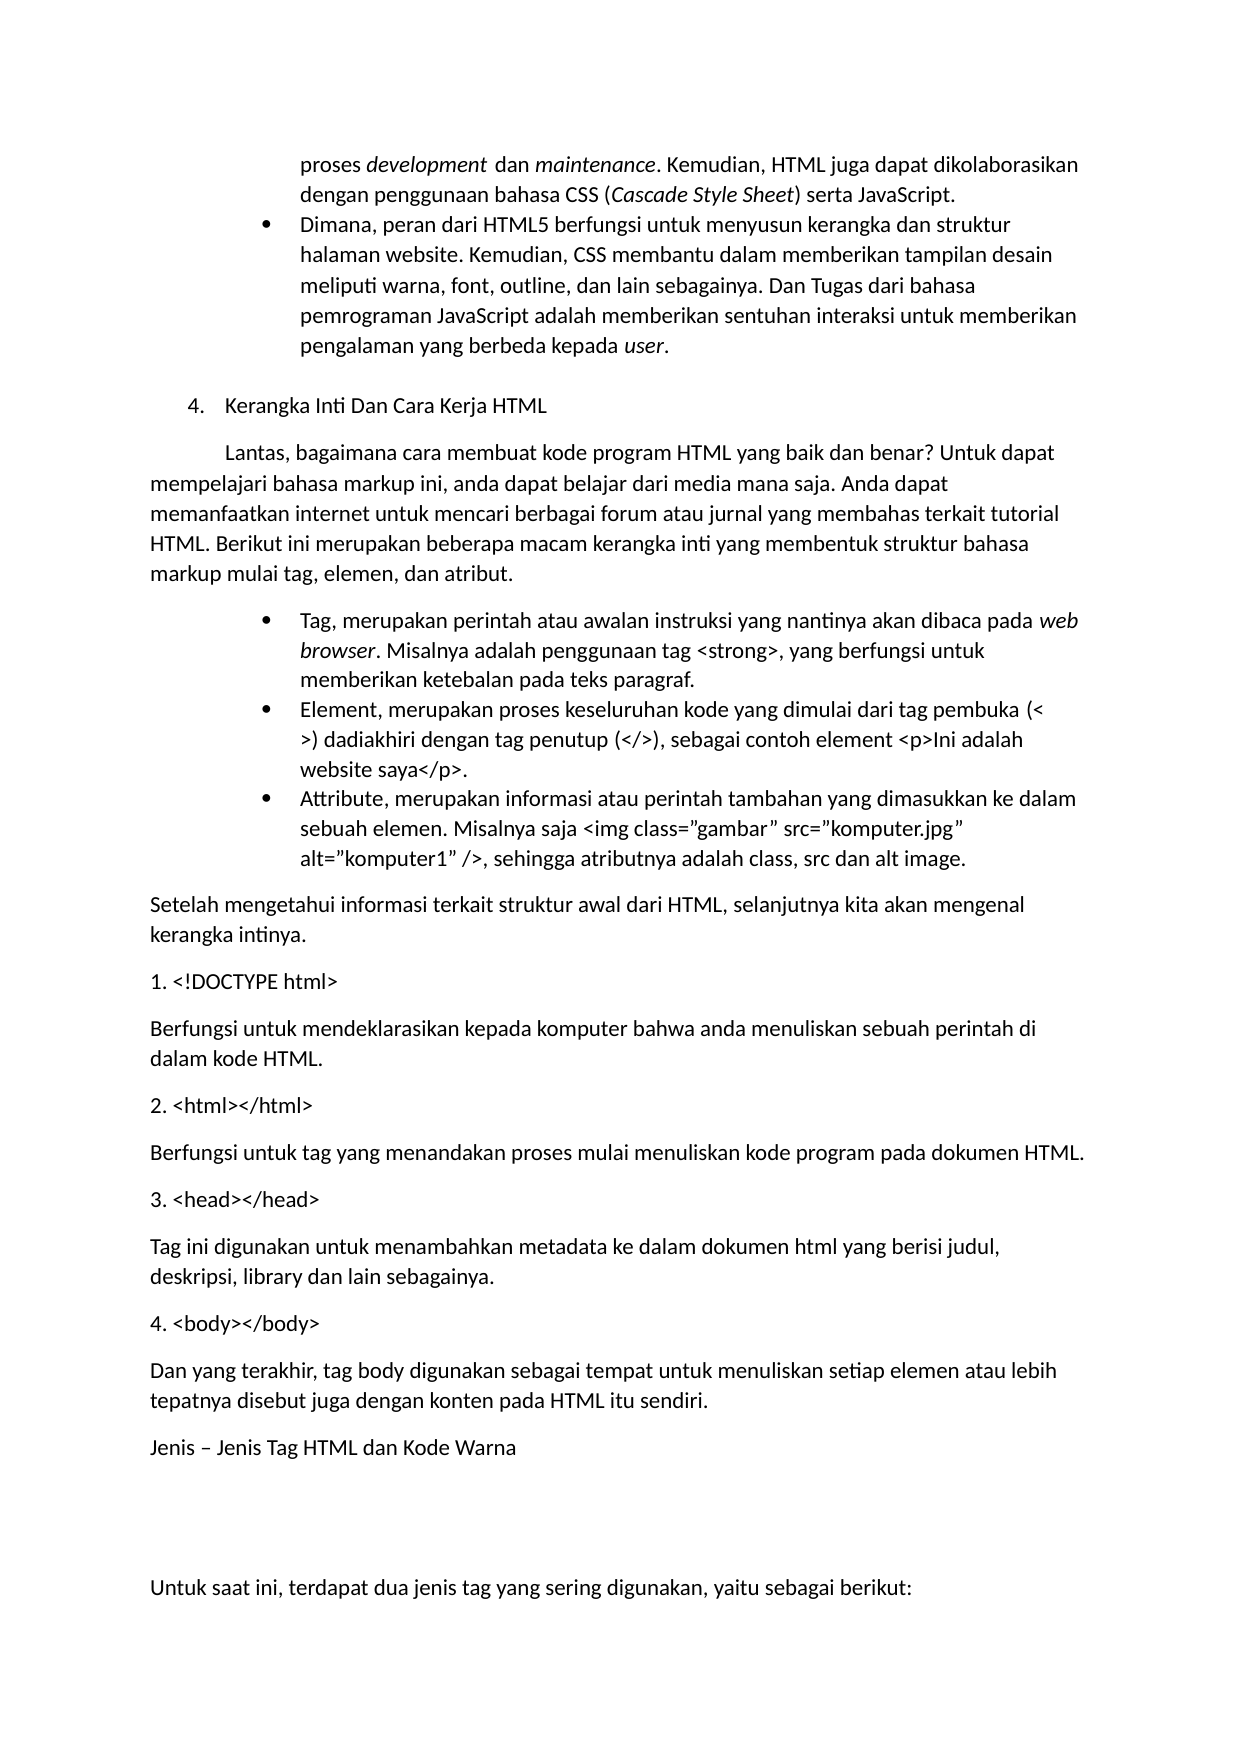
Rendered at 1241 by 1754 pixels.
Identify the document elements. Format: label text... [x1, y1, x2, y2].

text Berfungsi untuk tag yang menandakan proses mulai menuliskan kode program pada dokumen HTML. [150, 1138, 1090, 1166]
list Kerangka Inti Dan Cara Kerja HTML [187, 392, 1090, 420]
text Berfungsi untuk mendeklarasikan kepada komputer bahwa anda menuliskan sebuah perintah di dalam kode HTML. [150, 1014, 1090, 1072]
list Attribute, merupakan informasi atau perintah tambahan yang dimasukkan ke dalam sebuah elemen. Misalnya saja <img class=”gambar” src=”komputer.jpg” alt=”komputer1” />, sehingga atributnya adalah class, src dan alt image. [262, 784, 1090, 872]
list Tag, merupakan perintah atau awalan instruksi yang nantinya akan dibaca pada web browser. Misalnya adalah penggunaan tag <strong>, yang berfungsi untuk memberikan ketebalan pada teks paragraf. [262, 606, 1090, 694]
text 3. <head></head> [150, 1185, 1090, 1213]
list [262, 150, 1090, 208]
text Jenis – Jenis Tag HTML dan Kode Warna [150, 1433, 1090, 1461]
text Lantas, bagaimana cara membuat kode program HTML yang baik dan benar? Untuk dapat mempelajari bahasa markup ini, anda dapat belajar dari media mana saja. Anda dapat memanfaatkan internet untuk mencari berbagai forum atau jurnal yang membahas terkait tutorial HTML. Berikut ini merupakan beberapa macam kerangka inti yang membentuk struktur bahasa markup mulai tag, elemen, dan atribut. [150, 438, 1090, 587]
text 1. <!DOCTYPE html> [150, 967, 1090, 995]
list Dimana, peran dari HTML5 berfungsi untuk menyusun kerangka dan struktur halaman website. Kemudian, CSS membantu dalam memberikan tampilan desain meliputi warna, font, outline, dan lain sebagainya. Dan Tugas dari bahasa pemrograman JavaScript adalah memberikan sentuhan interaksi untuk memberikan pengalaman yang berbeda kepada user. [262, 210, 1090, 359]
text Tag ini digunakan untuk menambahkan metadata ke dalam dokumen html yang berisi judul, deskripsi, library dan lain sebagainya. [150, 1232, 1090, 1290]
text 2. <html></html> [150, 1091, 1090, 1119]
text Dan yang terakhir, tag body digunakan sebagai tempat untuk menuliskan setiap elemen atau lebih tepatnya disebut juga dengan konten pada HTML itu sendiri. [150, 1356, 1090, 1414]
text Setelah mengetahui informasi terkait struktur awal dari HTML, selanjutnya kita akan mengenal kerangka intinya. [150, 890, 1090, 948]
text 4. <body></body> [150, 1309, 1090, 1337]
text Untuk saat ini, terdapat dua jenis tag yang sering digunakan, yaitu sebagai berikut: [150, 1573, 1090, 1601]
list Element, merupakan proses keseluruhan kode yang dimulai dari tag pembuka (< >) dadiakhiri dengan tag penutup (</>), sebagai contoh element <p>Ini adalah website saya</p>. [262, 695, 1090, 783]
